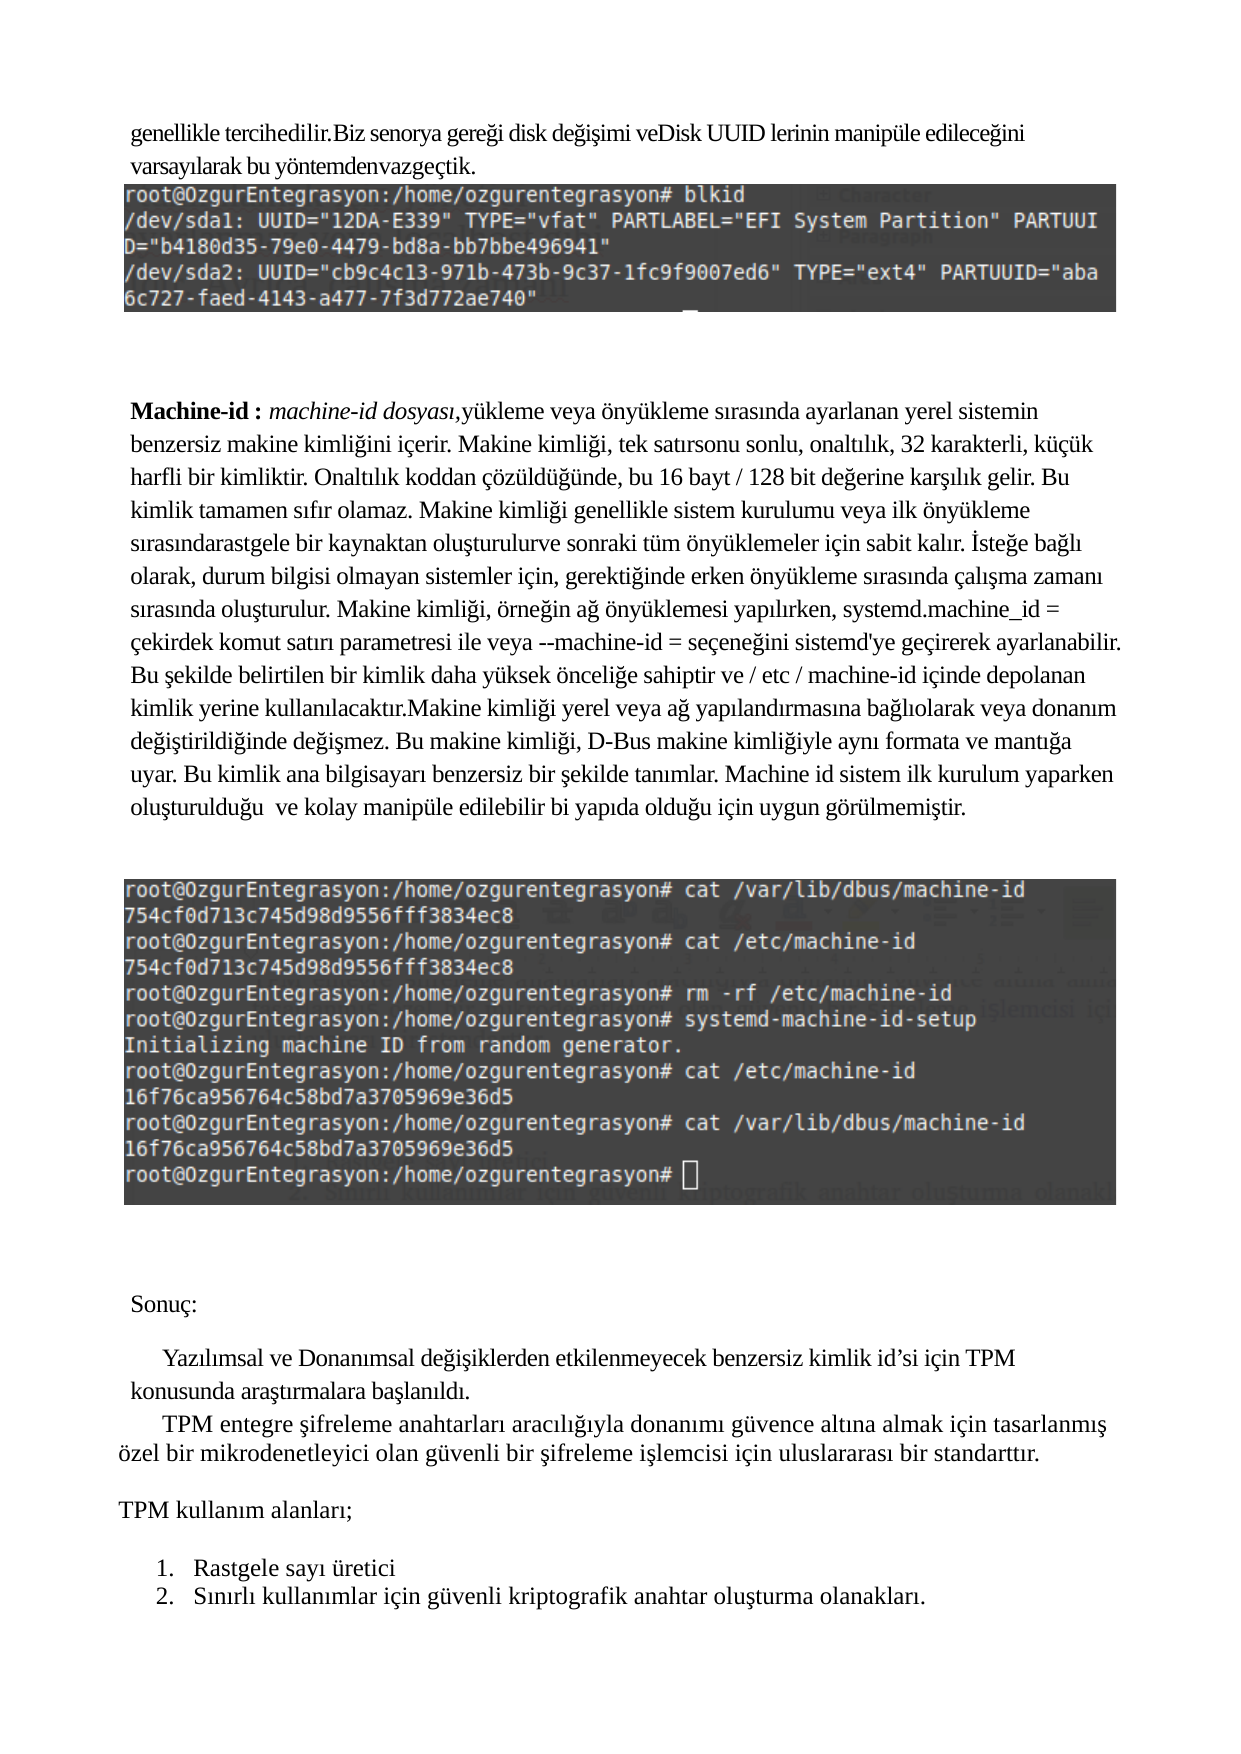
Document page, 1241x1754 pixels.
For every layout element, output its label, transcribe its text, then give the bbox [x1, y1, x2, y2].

text Sonuç: [130, 1289, 1122, 1317]
list Sınırlı kullanımlar için güvenli kriptografik anahtar oluşturma olanakları. [156, 1581, 1122, 1610]
text Machine-id : machine-id dosyası,yükleme veya önyükleme sırasında ayarlanan yerel sistemin benzersiz makine kimliğini içerir. Makine kimliği, tek satırsonu sonlu, onaltılık, 32 karakterli, küçük harfli bir kimliktir. Onaltılık koddan çözüldüğünde, bu 16 bayt / 128 bit değerine karşılık gelir. Bu kimlik tamamen sıfır olamaz. Makine kimliği genellikle sistem kurulumu veya ilk önyükleme sırasındarastgele bir kaynaktan oluşturulurve sonraki tüm önyüklemeler için sabit kalır. İsteğe bağlı olarak, durum bilgisi olmayan sistemler için, gerektiğinde erken önyükleme sırasında çalışma zamanı sırasında oluşturulur. Makine kimliği, örneğin ağ önyüklemesi yapılırken, systemd.machine_id = çekirdek komut satırı parametresi ile veya --machine-id = seçeneğini sistemd'ye geçirerek ayarlanabilir. Bu şekilde belirtilen bir kimlik daha yüksek önceliğe sahiptir ve / etc / machine-id içinde depolanan kimlik yerine kullanılacaktır.Makine kimliği yerel veya ağ yapılandırmasına bağlıolarak veya donanım değiştirildiğinde değişmez. Bu makine kimliği, D-Bus makine kimliğiyle aynı formata ve mantığa uyar. Bu kimlik ana bilgisayarı benzersiz bir şekilde tanımlar. Machine id sistem ilk kurulum yaparken oluşturulduğu ve kolay manipüle edilebilir bi yapıda olduğu için uygun görülmemiştir. [130, 396, 1122, 821]
picture [124, 879, 1117, 1205]
list Rastgele sayı üretici [156, 1553, 1122, 1581]
text TPM kullanım alanları; [118, 1495, 1122, 1524]
text Yazılımsal ve Donanımsal değişiklerden etkilenmeyecek benzersiz kimlik id’si için TPM konusunda araştırmalara başlanıldı. [130, 1343, 1122, 1405]
text TPM entegre şifreleme anahtarları aracılığıyla donanımı güvence altına almak için tasarlanmış özel bir mikrodenetleyici olan güvenli bir şifreleme işlemcisi için uluslararası bir standarttır. [118, 1409, 1122, 1466]
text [130, 118, 1122, 180]
picture [124, 184, 1117, 312]
